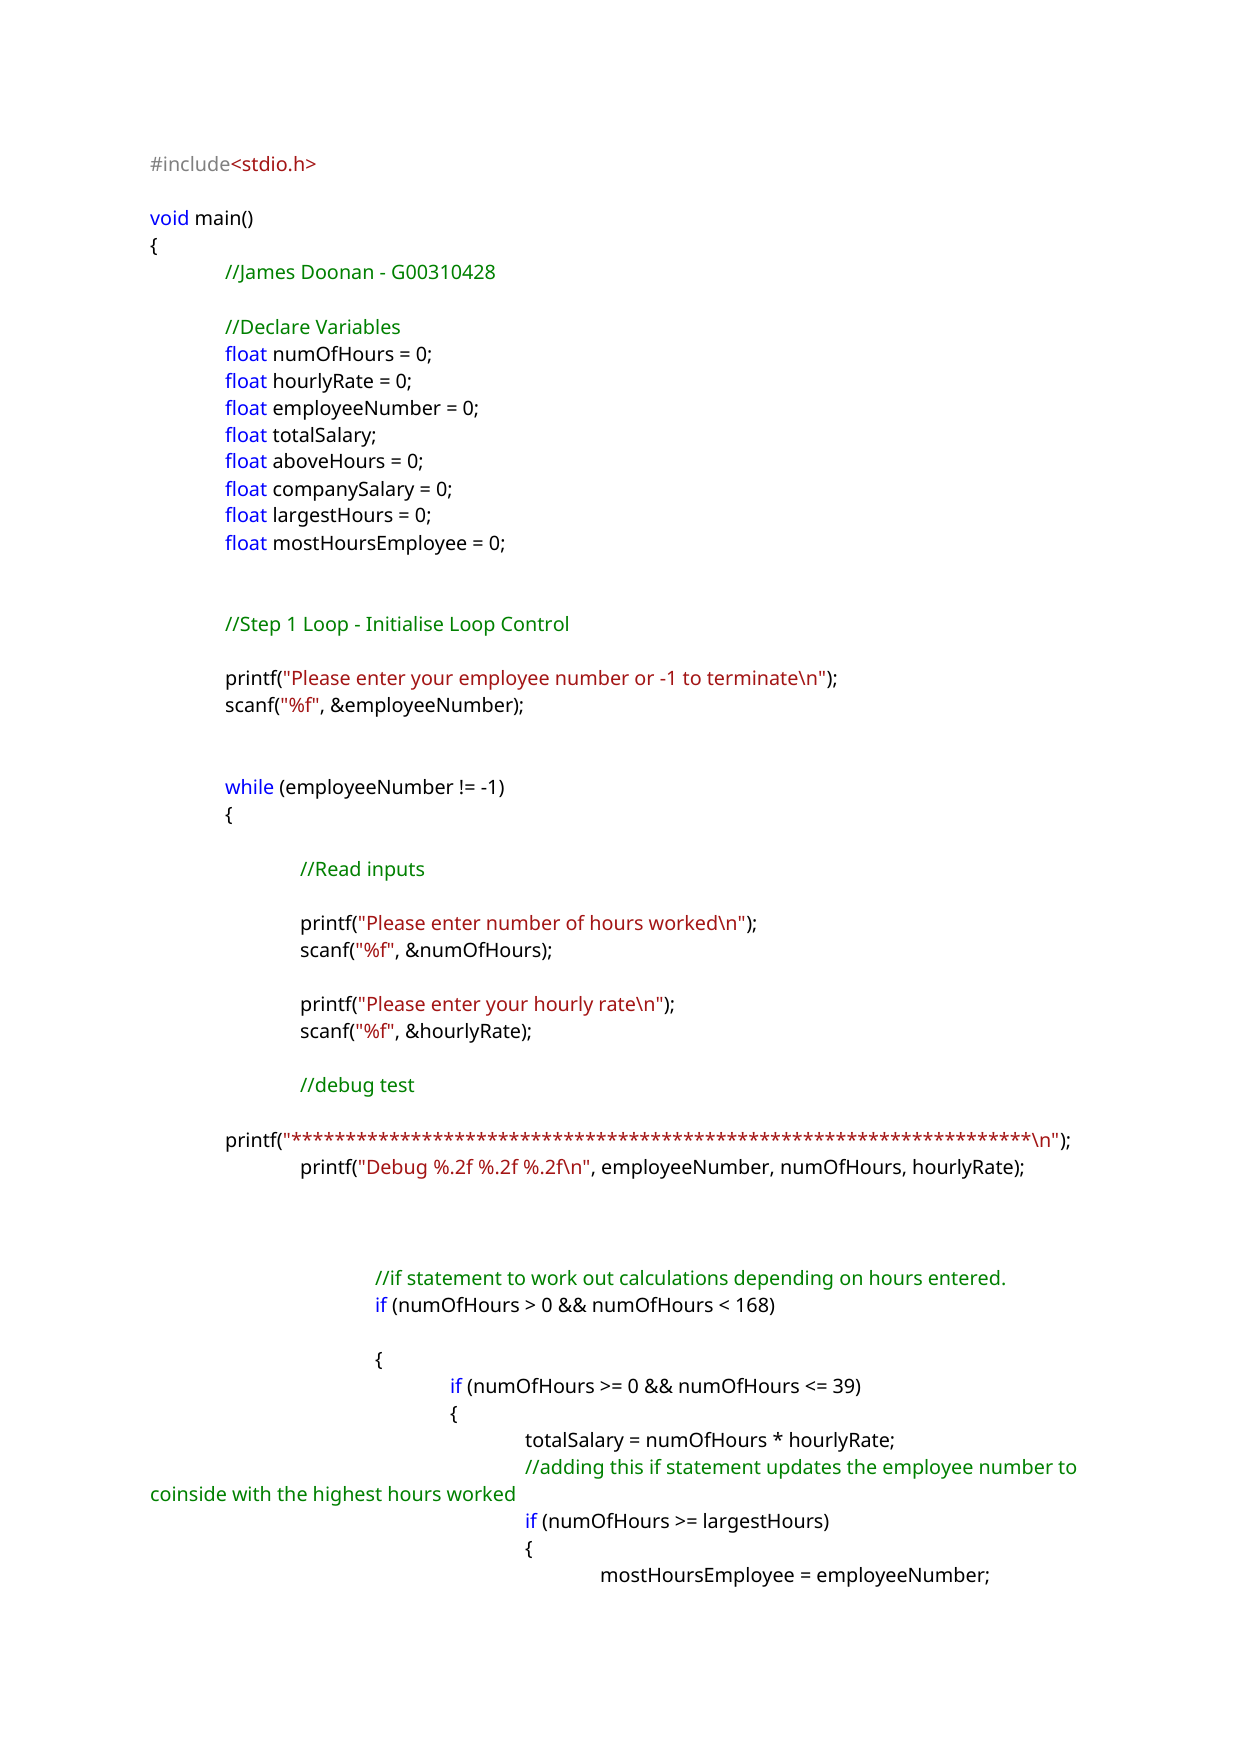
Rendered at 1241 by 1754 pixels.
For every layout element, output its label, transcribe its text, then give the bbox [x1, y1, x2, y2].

text if (numOfHours >= 0 && numOfHours <= 39) [150, 1372, 1090, 1399]
text { [150, 231, 1090, 258]
text printf("Debug %.2f %.2f %.2f\n", employeeNumber, numOfHours, hourlyRate); [150, 1153, 1090, 1180]
text printf("********************************************************************\n"); [150, 1098, 1090, 1153]
text void main() [150, 204, 1090, 231]
text //adding this if statement updates the employee number to coinside with the highest hours worked [150, 1453, 1090, 1507]
text printf("Please enter number of hours worked\n"); [150, 909, 1090, 937]
text if (numOfHours > 0 && numOfHours < 168) [150, 1291, 1090, 1318]
text //if statement to work out calculations depending on hours entered. [150, 1264, 1090, 1291]
text scanf("%f", &hourlyRate); [150, 1017, 1090, 1044]
text mostHoursEmployee = employeeNumber; [150, 1561, 1090, 1588]
text scanf("%f", &numOfHours); [150, 937, 1090, 963]
text printf("Please enter your hourly rate\n"); [150, 991, 1090, 1017]
text //Declare Variables [150, 313, 1090, 340]
text { [150, 1399, 1090, 1426]
text float mostHoursEmployee = 0; [150, 529, 1090, 556]
text //Read inputs [150, 856, 1090, 883]
text float companySalary = 0; [150, 475, 1090, 502]
text totalSalary = numOfHours * hourlyRate; [150, 1426, 1090, 1453]
text float aboveHours = 0; [150, 448, 1090, 475]
text { [150, 1534, 1090, 1561]
text float largestHours = 0; [150, 502, 1090, 529]
text while (employeeNumber != -1) [150, 774, 1090, 801]
text //James Doonan - G00310428 [150, 258, 1090, 285]
text { [150, 1345, 1090, 1372]
text float numOfHours = 0; [150, 340, 1090, 367]
text if (numOfHours >= largestHours) [150, 1507, 1090, 1534]
text //Step 1 Loop - Initialise Loop Control [150, 611, 1090, 638]
text float totalSalary; [150, 421, 1090, 448]
text //debug test [150, 1071, 1090, 1098]
text scanf("%f", &employeeNumber); [150, 692, 1090, 719]
text printf("Please enter your employee number or -1 to terminate\n"); [150, 665, 1090, 692]
text float hourlyRate = 0; [150, 367, 1090, 394]
text { [150, 801, 1090, 828]
text float employeeNumber = 0; [150, 394, 1090, 421]
text #include<stdio.h> [150, 150, 1090, 177]
